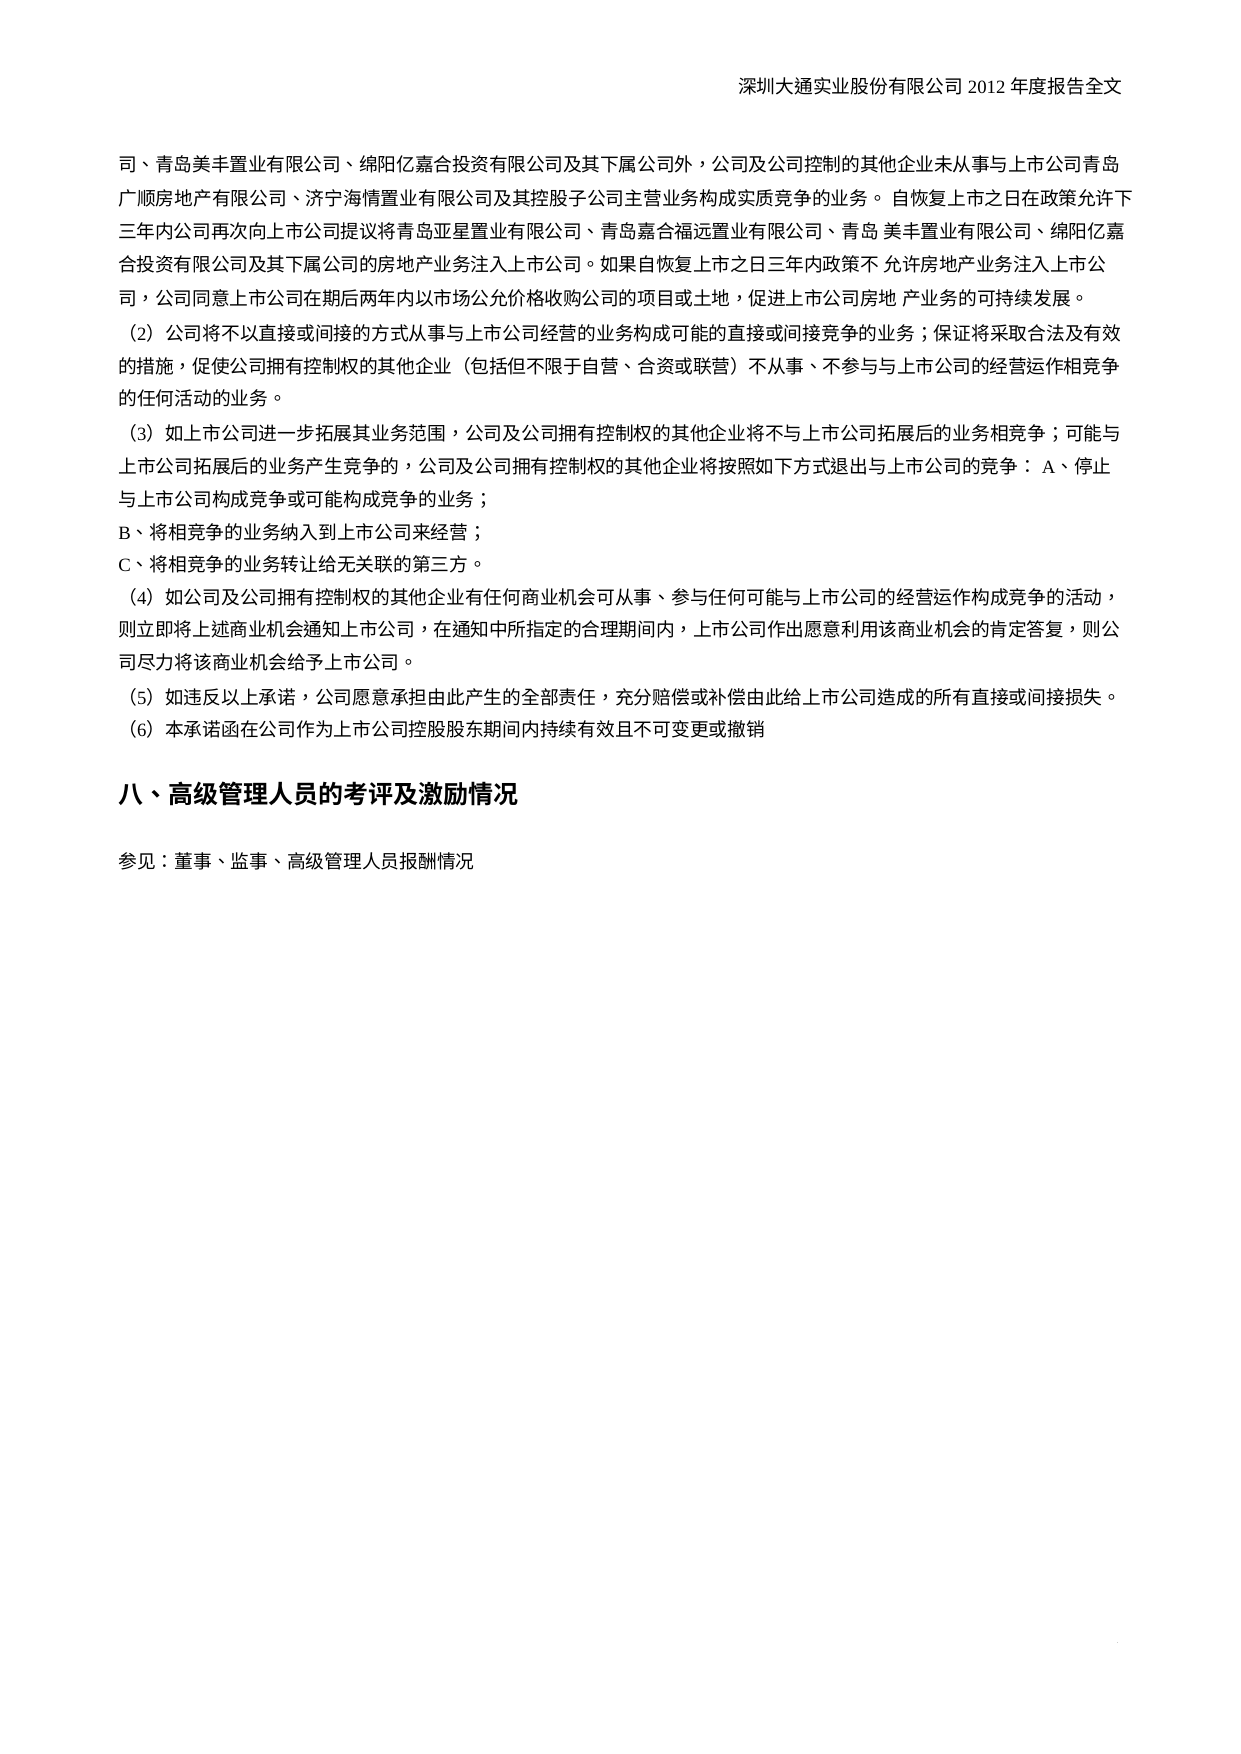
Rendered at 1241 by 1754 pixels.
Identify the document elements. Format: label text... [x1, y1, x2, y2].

text 参见：董事、监事、高级管理人员报酬情况 [118, 848, 1138, 873]
text （2）公司将不以直接或间接的方式从事与上市公司经营的业务构成可能的直接或间接竞争的业务；保证将采取合法及有效 的措施，促使公司拥有控制权的其他企业（包括但不限于自营、合资或联营）不从事、不参与与上市公司的经营运作相竞争 的任何活动的业务。 [118, 320, 1122, 411]
text （3）如上市公司进一步拓展其业务范围，公司及公司拥有控制权的其他企业将不与上市公司拓展后的业务相竞争；可能与 上市公司拓展后的业务产生竞争的，公司及公司拥有控制权的其他企业将按照如下方式退出与上市公司的竞争： A、停止与上市公司构成竞争或可能构成竞争的业务； [118, 421, 1123, 511]
text B、将相竞争的业务纳入到上市公司来经营； C、将相竞争的业务转让给无关联的第三方。 [118, 519, 489, 576]
text 司、青岛美丰置业有限公司、绵阳亿嘉合投资有限公司及其下属公司外，公司及公司控制的其他企业未从事与上市公司青岛 广顺房地产有限公司、济宁海情置业有限公司及其控股子公司主营业务构成实质竞争的业务。 自恢复上市之日在政策允许下三年内公司再次向上市公司提议将青岛亚星置业有限公司、青岛嘉合福远置业有限公司、青岛 美丰置业有限公司、绵阳亿嘉合投资有限公司及其下属公司的房地产业务注入上市公司。如果自恢复上市之日三年内政策不 允许房地产业务注入上市公司，公司同意上市公司在期后两年内以市场公允价格收购公司的项目或土地，促进上市公司房地 产业务的可持续发展。 [118, 152, 1138, 311]
text （6）本承诺函在公司作为上市公司控股股东期间内持续有效且不可变更或撤销 [118, 717, 1138, 742]
text （5）如违反以上承诺，公司愿意承担由此产生的全部责任，充分赔偿或补偿由此给上市公司造成的所有直接或间接损失。 [118, 684, 1138, 710]
text （4）如公司及公司拥有控制权的其他企业有任何商业机会可从事、参与任何可能与上市公司的经营运作构成竞争的活动， 则立即将上述商业机会通知上市公司，在通知中所指定的合理期间内，上市公司作出愿意利用该商业机会的肯定答复，则公 司尽力将该商业机会给予上市公司。 [118, 584, 1122, 675]
subtitle 八、高级管理人员的考评及激励情况 [118, 776, 1138, 810]
